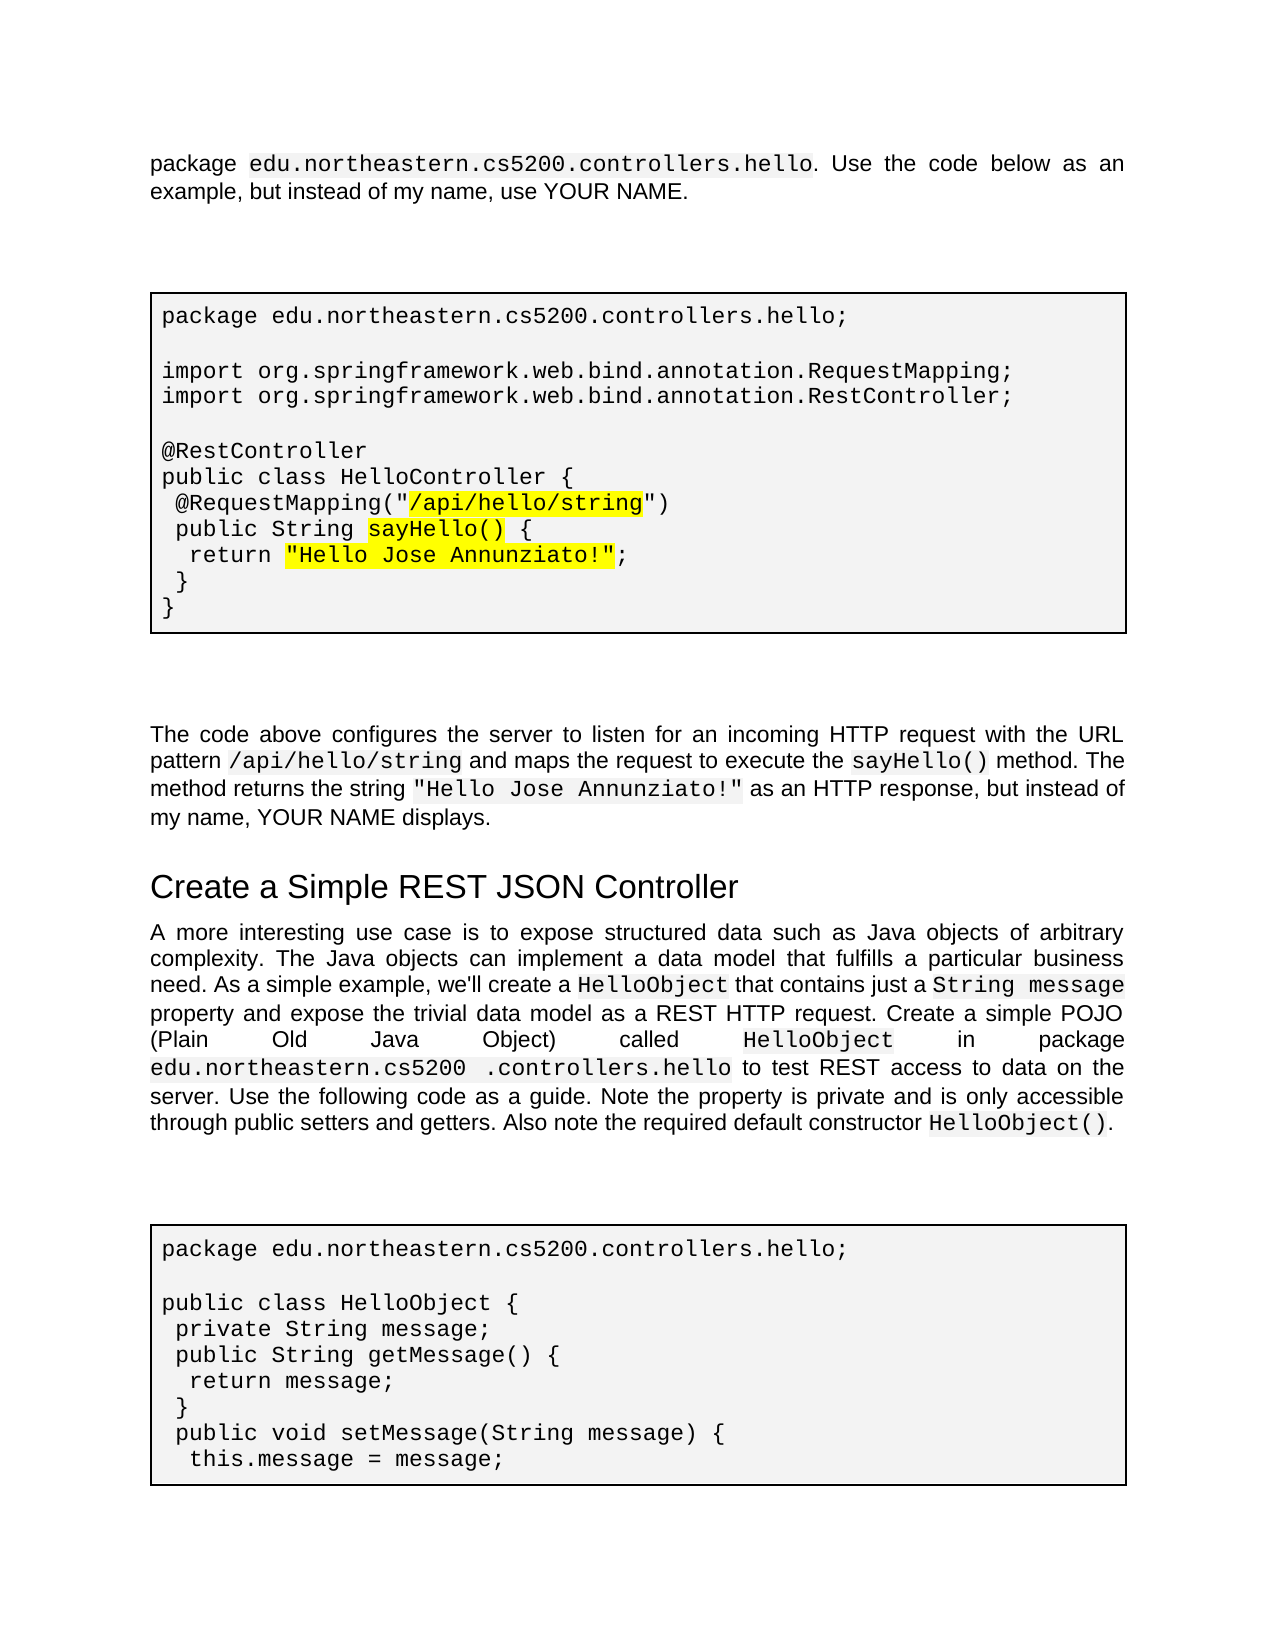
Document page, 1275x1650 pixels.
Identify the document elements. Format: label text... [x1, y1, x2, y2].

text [150, 150, 1125, 205]
text Create a Simple REST JSON Controller [150, 868, 1125, 906]
text A more interesting use case is to expose structured data such as Java objects of arbitrary complexity. The Java objects can implement a data model that fulfills a particular business need. As a simple example, we'll create a HelloObject that contains just a String message property and expose the trivial data model as a REST HTTP request. Create a simple POJO (Plain Old Java Object) called HelloObject in package edu.northeastern.cs5200 .controllers.hello to test REST access to data on the server. Use the following code as a guide. Note the property is private and is only accessible through public setters and getters. Also note the required default constructor HelloObject(). [150, 918, 1125, 1137]
table_header package edu.northeastern.cs5200.controllers.hello; import org.springframework.web.bind.annotation.RequestMapping; import org.springframework.web.bind.annotation.RestController; @RestController public class HelloController { @RequestMapping("/api/hello/string") public String sayHello() { return "Hello Jose Annunziato!"; } } [152, 294, 1125, 632]
text The code above configures the server to listen for an incoming HTTP request with the URL pattern /api/hello/string and maps the request to execute the sayHello() method. The method returns the string "Hello Jose Annunziato!" as an HTTP response, but instead of my name, YOUR NAME displays. [150, 721, 1125, 830]
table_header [152, 1226, 1125, 1483]
